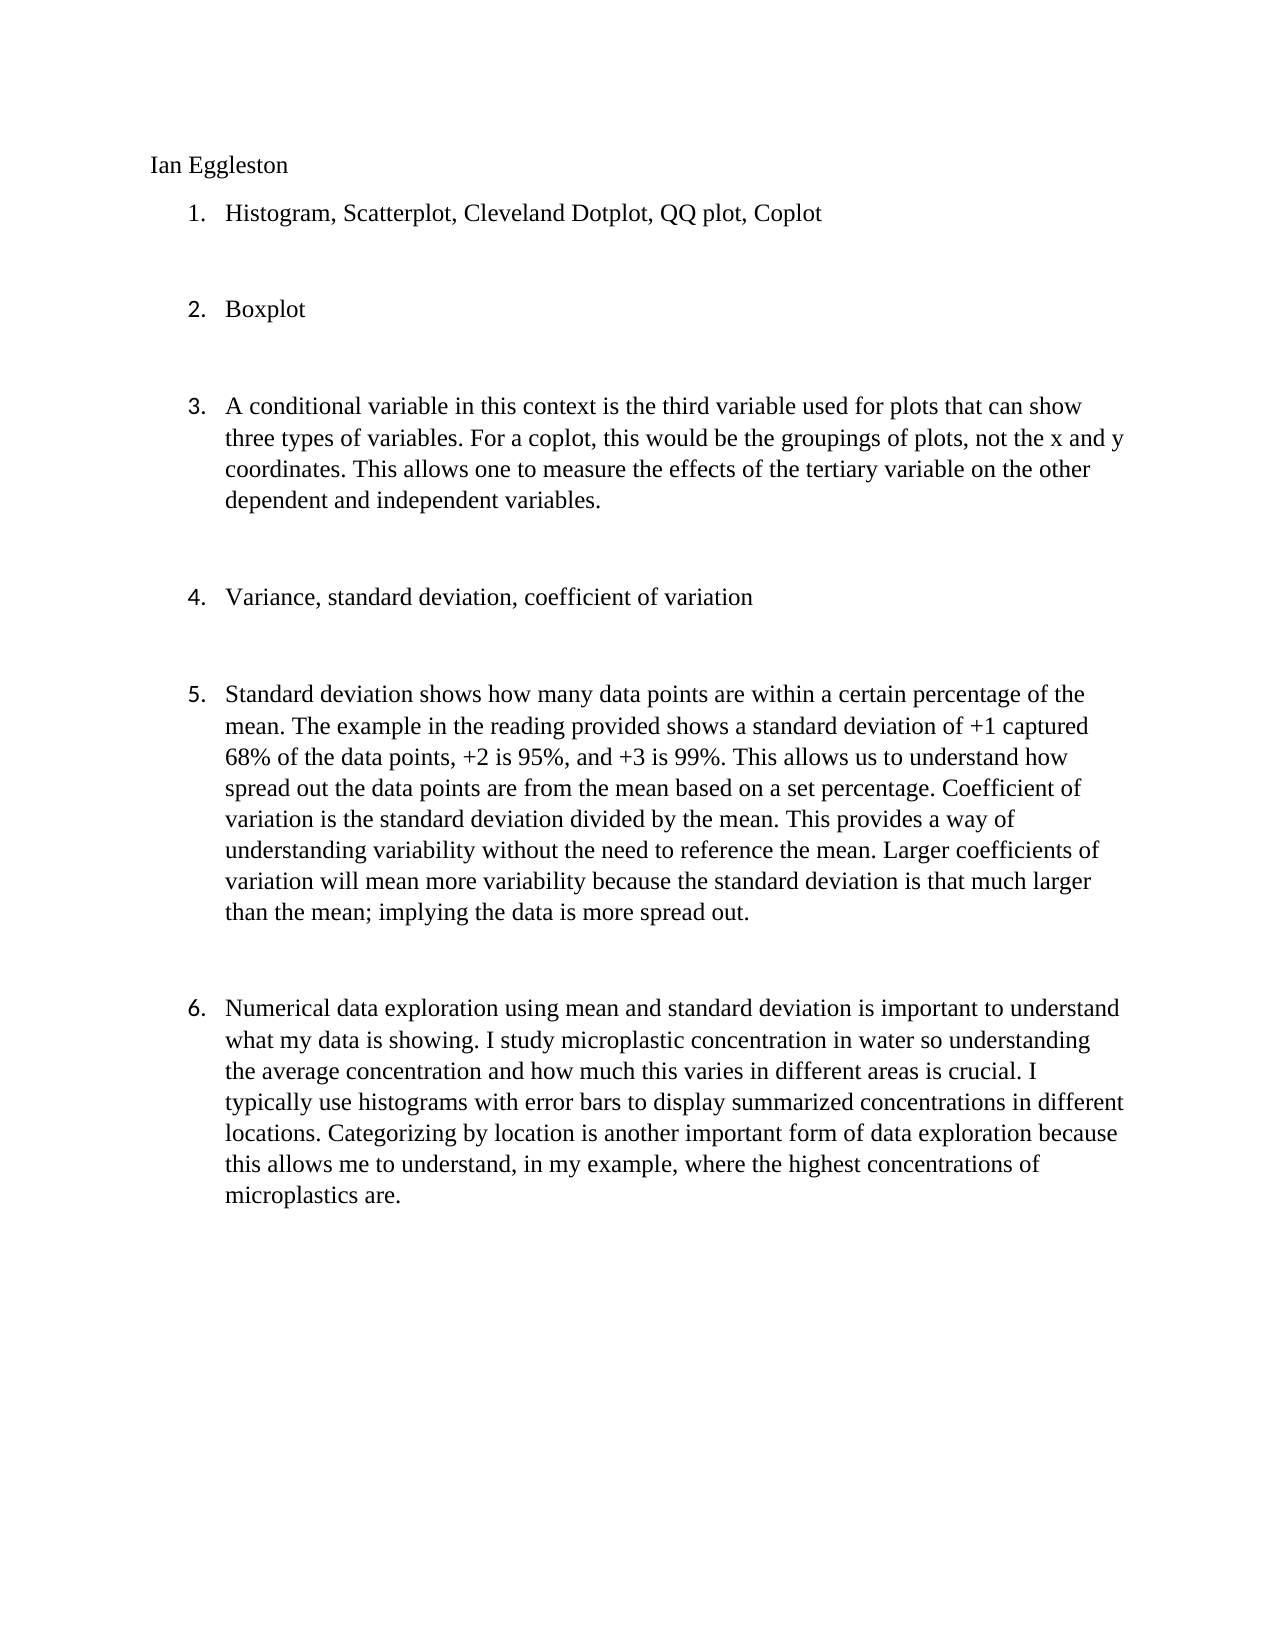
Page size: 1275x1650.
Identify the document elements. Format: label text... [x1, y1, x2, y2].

text Ian Eggleston [150, 150, 1125, 179]
list Variance, standard deviation, coefficient of variation [187, 581, 1125, 611]
list A conditional variable in this context is the third variable used for plots that can show three types of variables. For a coplot, this would be the groupings of plots, not the x and y coordinates. This allows one to measure the effects of the tertiary variable on the other dependent and independent variables. [187, 390, 1125, 514]
list Numerical data exploration using mean and standard deviation is important to understand what my data is showing. I study microplastic concentration in water so understanding the average concentration and how much this varies in different areas is crucial. I typically use histograms with error bars to display summarized concentrations in different locations. Categorizing by location is another important form of data exploration because this allows me to understand, in my example, where the highest concentrations of microplastics are. [187, 992, 1125, 1209]
list Histogram, Scatterplot, Cleveland Dotplot, QQ plot, Coplot [187, 198, 1125, 226]
list Boxplot [187, 293, 1125, 324]
list Standard deviation shows how many data points are within a certain percentage of the mean. The example in the reading provided shows a standard deviation of +1 captured 68% of the data points, +2 is 95%, and +3 is 99%. This allows us to understand how spread out the data points are from the mean based on a set percentage. Coefficient of variation is the standard deviation divided by the mean. This provides a way of understanding variability without the need to reference the mean. Larger coefficients of variation will mean more variability because the standard deviation is that much larger than the mean; implying the data is more spread out. [187, 678, 1125, 926]
